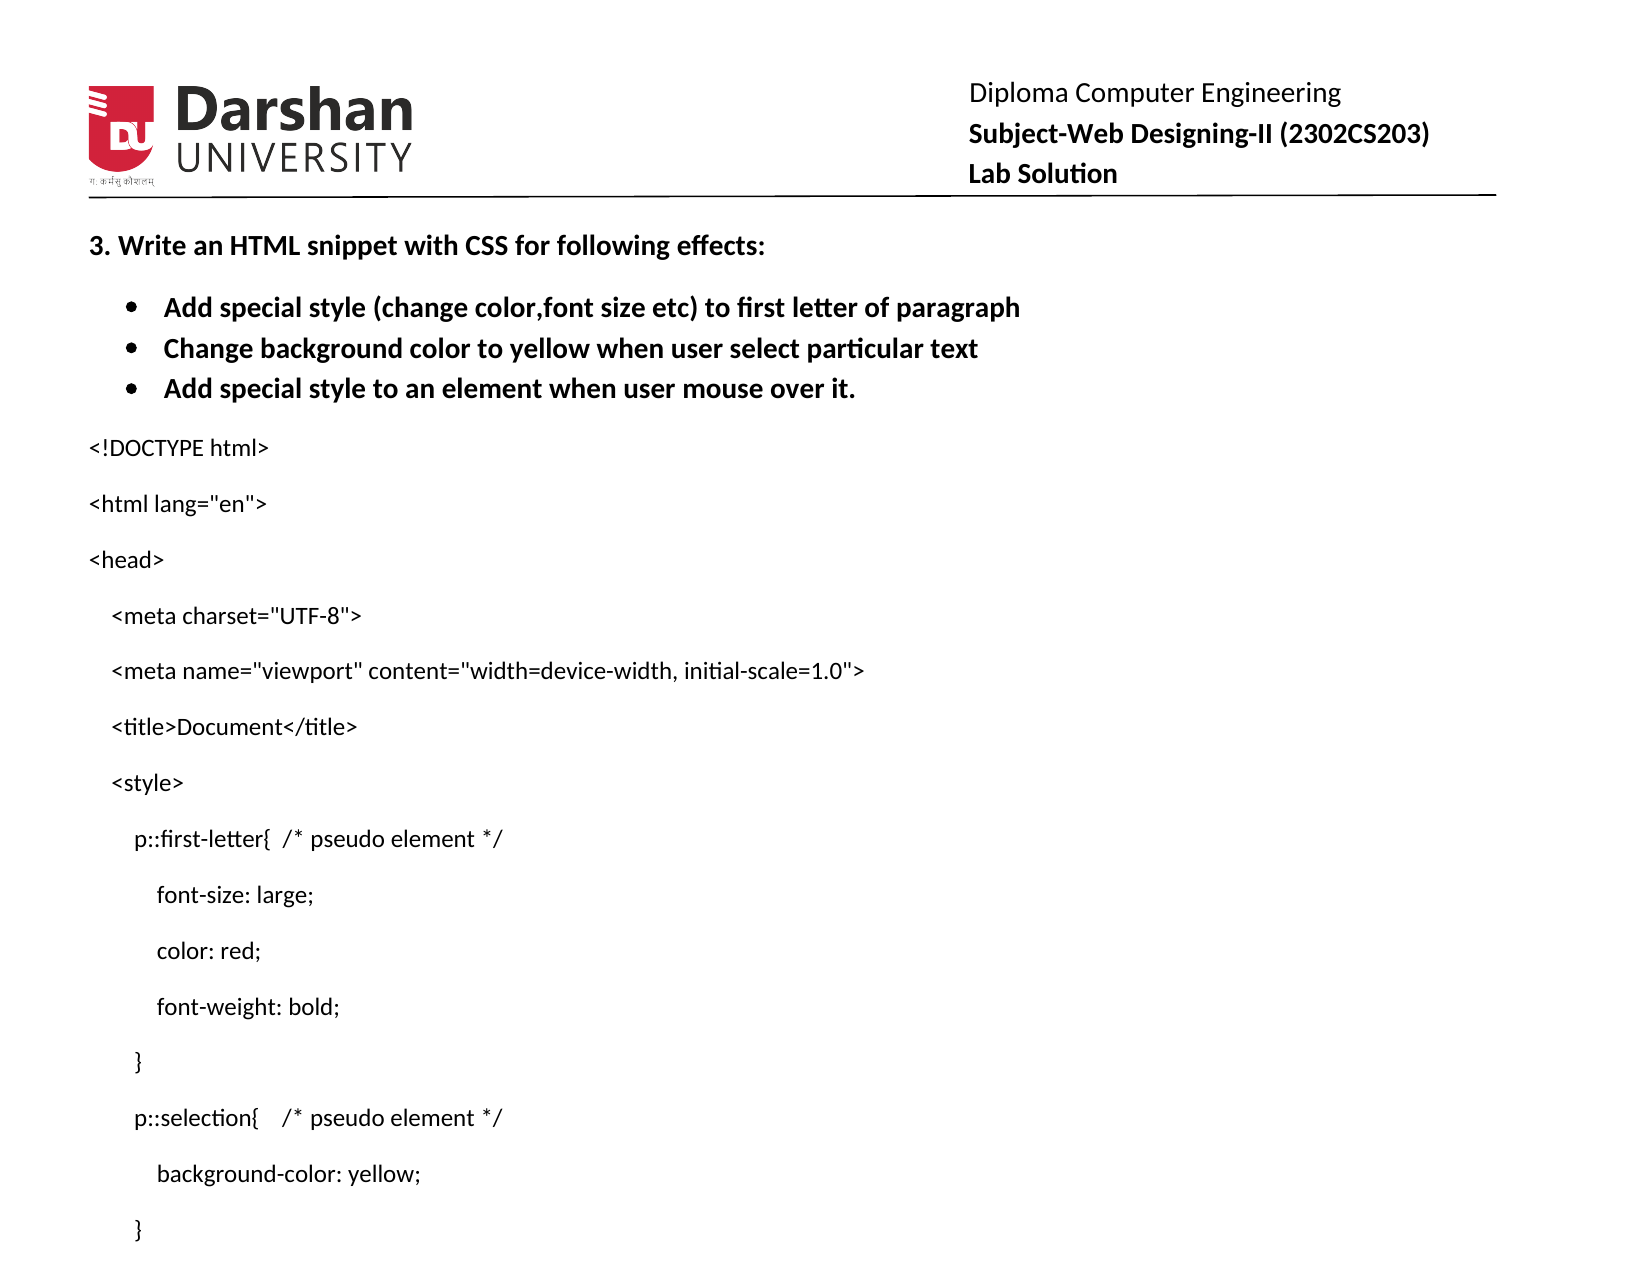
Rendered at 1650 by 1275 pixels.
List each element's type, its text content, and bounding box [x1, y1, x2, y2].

text <meta name="viewport" content="width=device-width, initial-scale=1.0"> [89, 656, 1565, 686]
text <!DOCTYPE html> [89, 432, 1565, 463]
text } [89, 1214, 1565, 1244]
picture [88, 86, 412, 187]
list Add special style (change color,font size etc) to first letter of paragraph [126, 289, 1565, 324]
text p::selection{ /* pseudo element */ [89, 1102, 1565, 1133]
text <html lang="en"> [89, 488, 1565, 519]
text p::first-letter{ /* pseudo element */ [89, 823, 1565, 854]
text 3. Write an HTML snippet with CSS for following effects: [89, 227, 1565, 263]
text <style> [89, 767, 1565, 798]
text font-weight: bold; [89, 991, 1565, 1021]
text background-color: yellow; [89, 1158, 1565, 1189]
text } [89, 1047, 1565, 1077]
text font-size: large; [89, 879, 1565, 909]
text color: red; [89, 935, 1565, 965]
text <head> [89, 544, 1565, 574]
list Add special style to an element when user mouse over it. [126, 371, 1565, 406]
text <meta charset="UTF-8"> [89, 600, 1565, 630]
text <title>Document</title> [89, 712, 1565, 742]
list Change background color to yellow when user select particular text [126, 330, 1565, 365]
